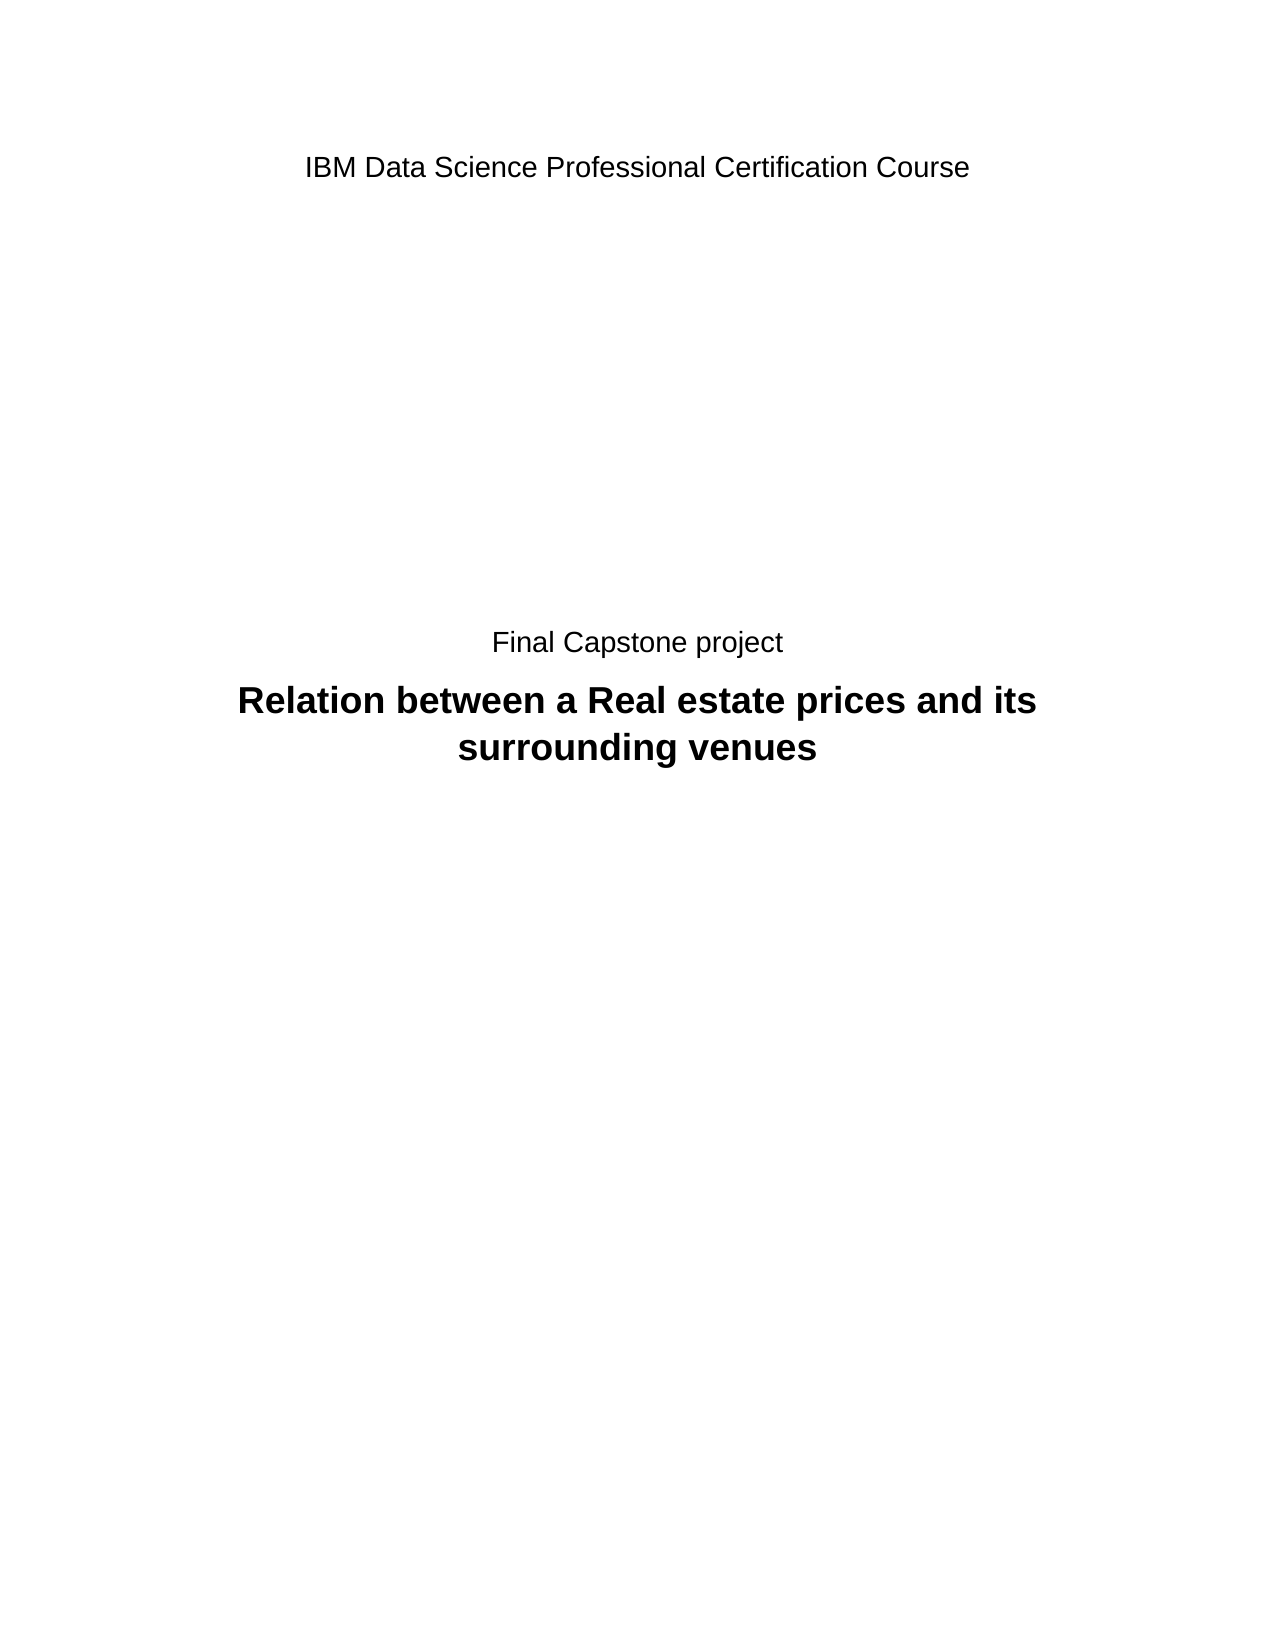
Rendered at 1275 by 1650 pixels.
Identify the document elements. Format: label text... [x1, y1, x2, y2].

text Relation between a Real estate prices and its surrounding venues [150, 678, 1125, 768]
text Final Capstone project [150, 625, 1125, 659]
text IBM Data Science Professional Certification Course [150, 150, 1125, 183]
